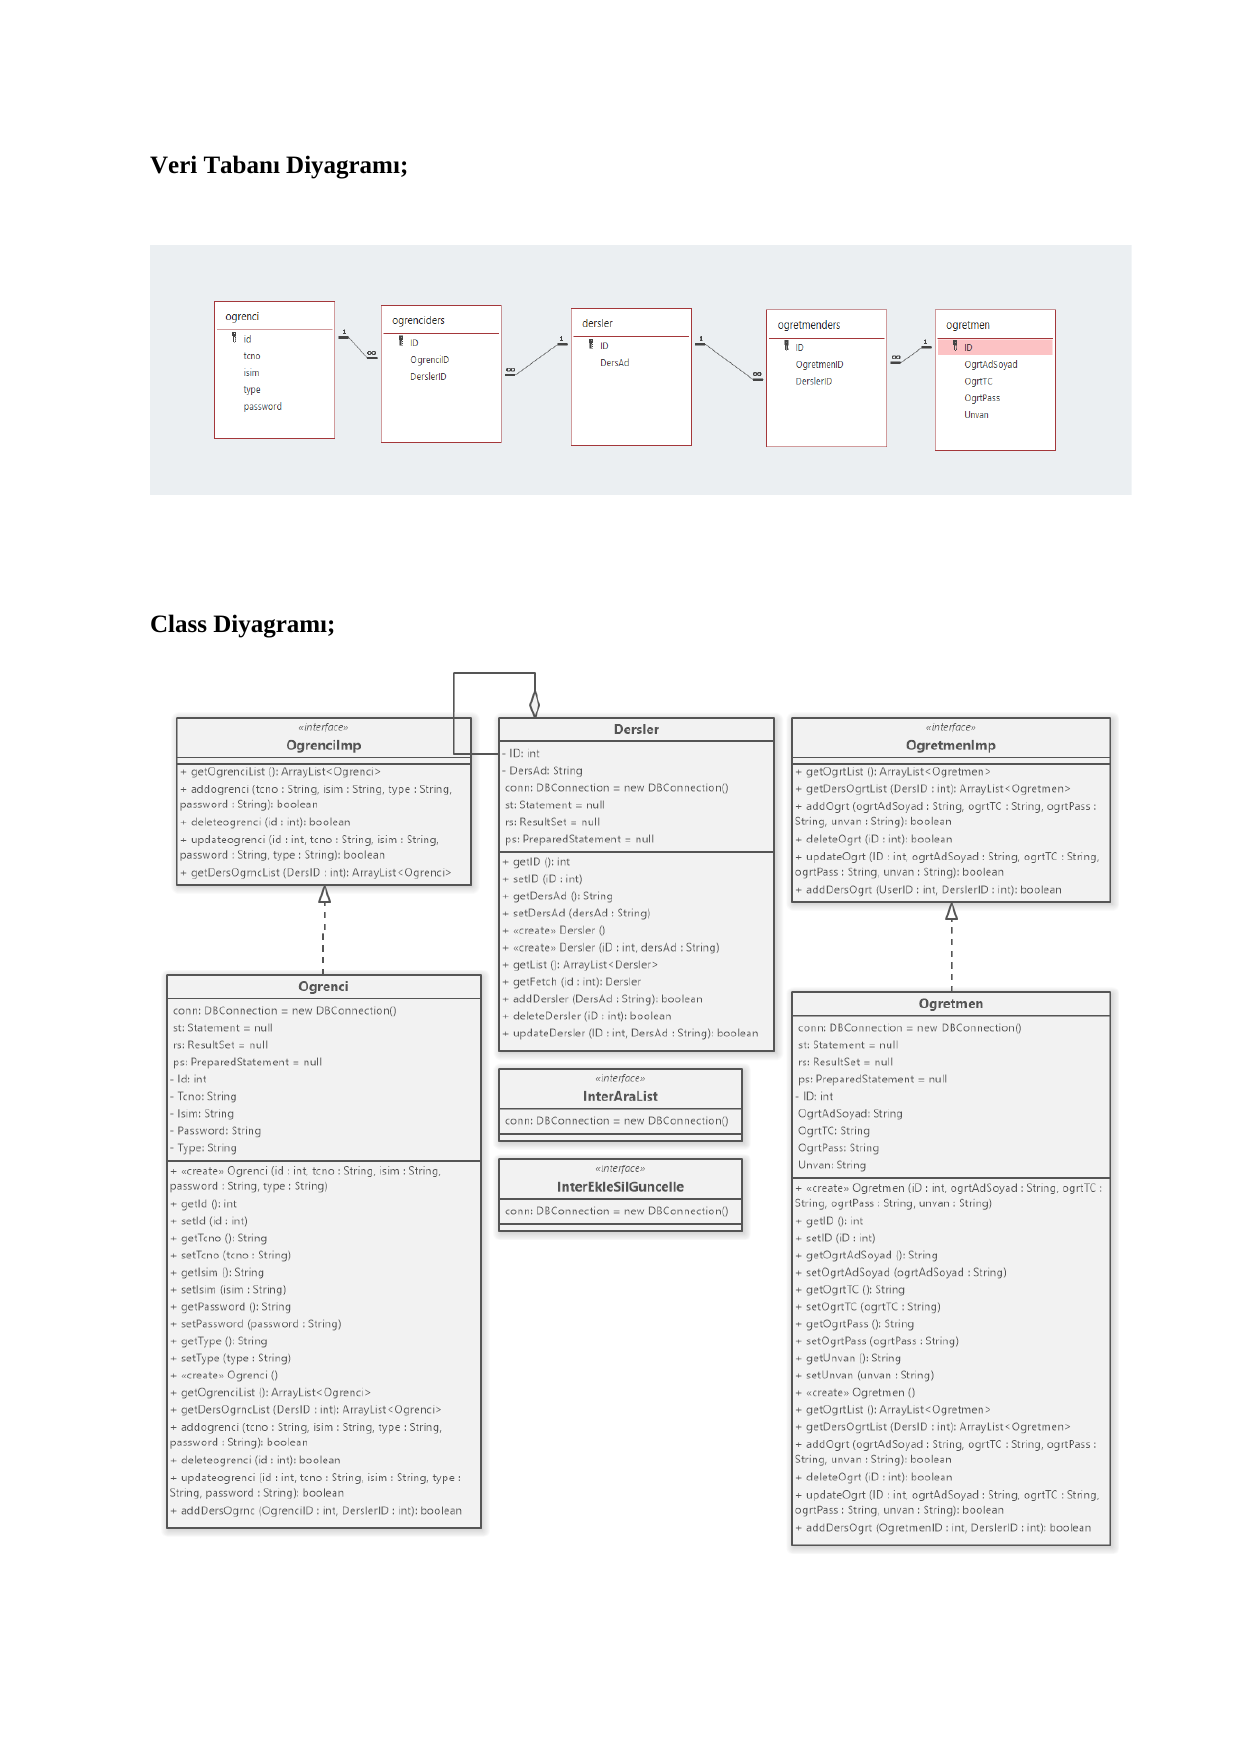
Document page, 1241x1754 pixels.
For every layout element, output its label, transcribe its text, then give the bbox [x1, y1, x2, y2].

picture [150, 656, 1128, 1563]
text Veri Tabanı Diyagramı; [150, 150, 1090, 179]
text Class Diyagramı; [150, 609, 1090, 638]
picture [150, 245, 1132, 495]
